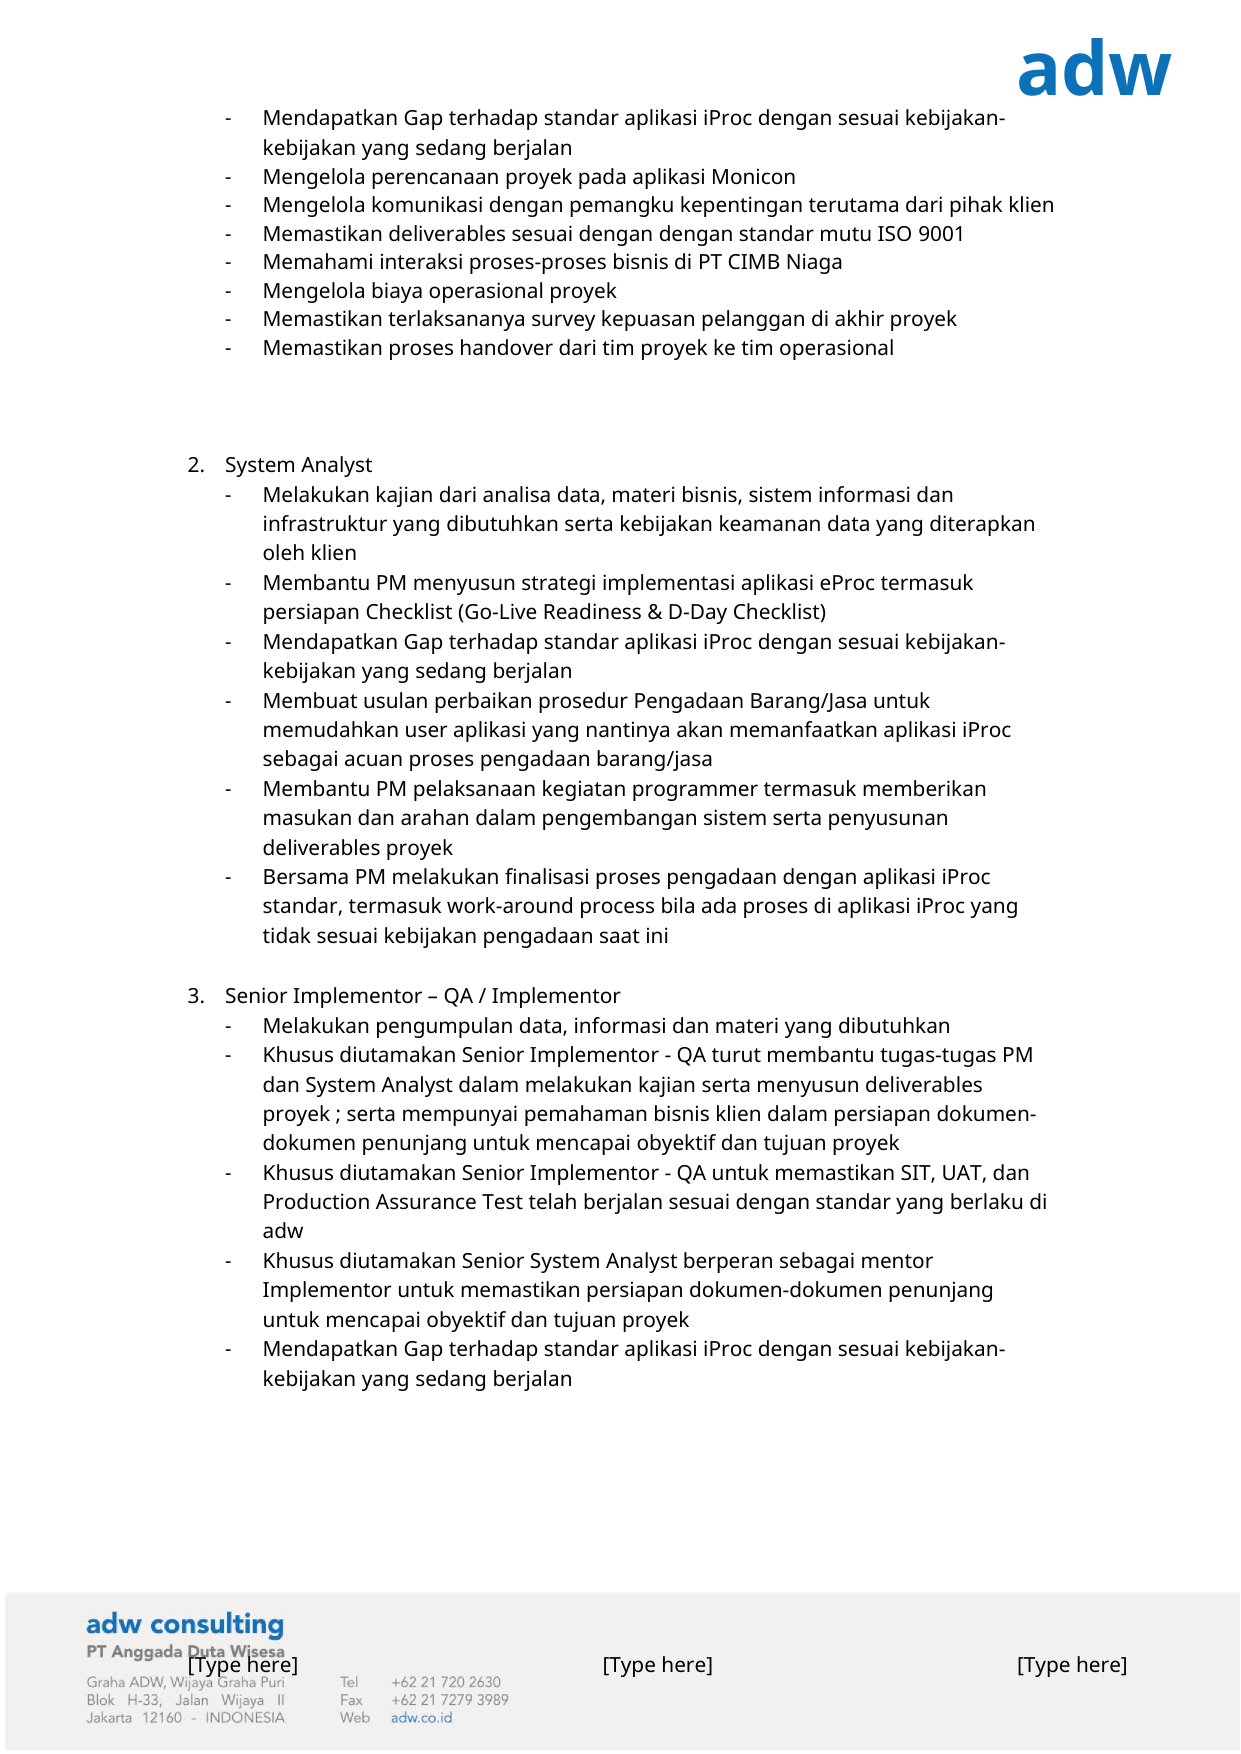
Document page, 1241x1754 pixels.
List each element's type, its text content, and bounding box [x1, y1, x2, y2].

list Melakukan kajian dari analisa data, materi bisnis, sistem informasi dan infrastruktur yang dibutuhkan serta kebijakan keamanan data yang diterapkan oleh klien [225, 480, 1054, 567]
list Membantu PM pelaksanaan kegiatan programmer termasuk memberikan masukan dan arahan dalam pengembangan sistem serta penyusunan deliverables proyek [225, 774, 1054, 861]
list Senior Implementor – QA / Implementor [187, 981, 1054, 1010]
list System Analyst [187, 450, 1054, 478]
list Membantu PM menyusun strategi implementasi aplikasi eProc termasuk persiapan Checklist (Go-Live Readiness & D-Day Checklist) [225, 568, 1054, 626]
list Khusus diutamakan Senior Implementor - QA turut membantu tugas-tugas PM dan System Analyst dalam melakukan kajian serta menyusun deliverables proyek ; serta mempunyai pemahaman bisnis klien dalam persiapan dokumen-dokumen penunjang untuk mencapai obyektif dan tujuan proyek [225, 1041, 1054, 1157]
list Memastikan terlaksananya survey kepuasan pelanggan di akhir proyek [225, 304, 1106, 333]
list Mendapatkan Gap terhadap standar aplikasi iProc dengan sesuai kebijakan-kebijakan yang sedang berjalan [225, 103, 1054, 161]
list Mendapatkan Gap terhadap standar aplikasi iProc dengan sesuai kebijakan-kebijakan yang sedang berjalan [225, 1334, 1054, 1392]
list Melakukan pengumpulan data, informasi dan materi yang dibutuhkan [225, 1011, 1054, 1039]
list Bersama PM melakukan finalisasi proses pengadaan dengan aplikasi iProc standar, termasuk work-around process bila ada proses di aplikasi iProc yang tidak sesuai kebijakan pengadaan saat ini [225, 862, 1054, 949]
list Mendapatkan Gap terhadap standar aplikasi iProc dengan sesuai kebijakan-kebijakan yang sedang berjalan [225, 627, 1054, 685]
list Membuat usulan perbaikan prosedur Pengadaan Barang/Jasa untuk memudahkan user aplikasi yang nantinya akan memanfaatkan aplikasi iProc sebagai acuan proses pengadaan barang/jasa [225, 686, 1054, 773]
list Mengelola perencanaan proyek pada aplikasi Monicon [225, 162, 1106, 190]
list Khusus diutamakan Senior Implementor - QA untuk memastikan SIT, UAT, dan Production Assurance Test telah berjalan sesuai dengan standar yang berlaku di adw [225, 1158, 1054, 1245]
list Mengelola biaya operasional proyek [225, 276, 1106, 304]
list Memastikan proses handover dari tim proyek ke tim operasional [225, 333, 1106, 361]
list Mengelola komunikasi dengan pemangku kepentingan terutama dari pihak klien [225, 190, 1106, 219]
list Memastikan deliverables sesuai dengan dengan standar mutu ISO 9001 [225, 219, 1106, 247]
picture [4, 1590, 1241, 1750]
list Khusus diutamakan Senior System Analyst berperan sebagai mentor Implementor untuk memastikan persiapan dokumen-dokumen penunjang untuk mencapai obyektif dan tujuan proyek [225, 1246, 1054, 1333]
list Memahami interaksi proses-proses bisnis di PT CIMB Niaga [225, 247, 1106, 276]
